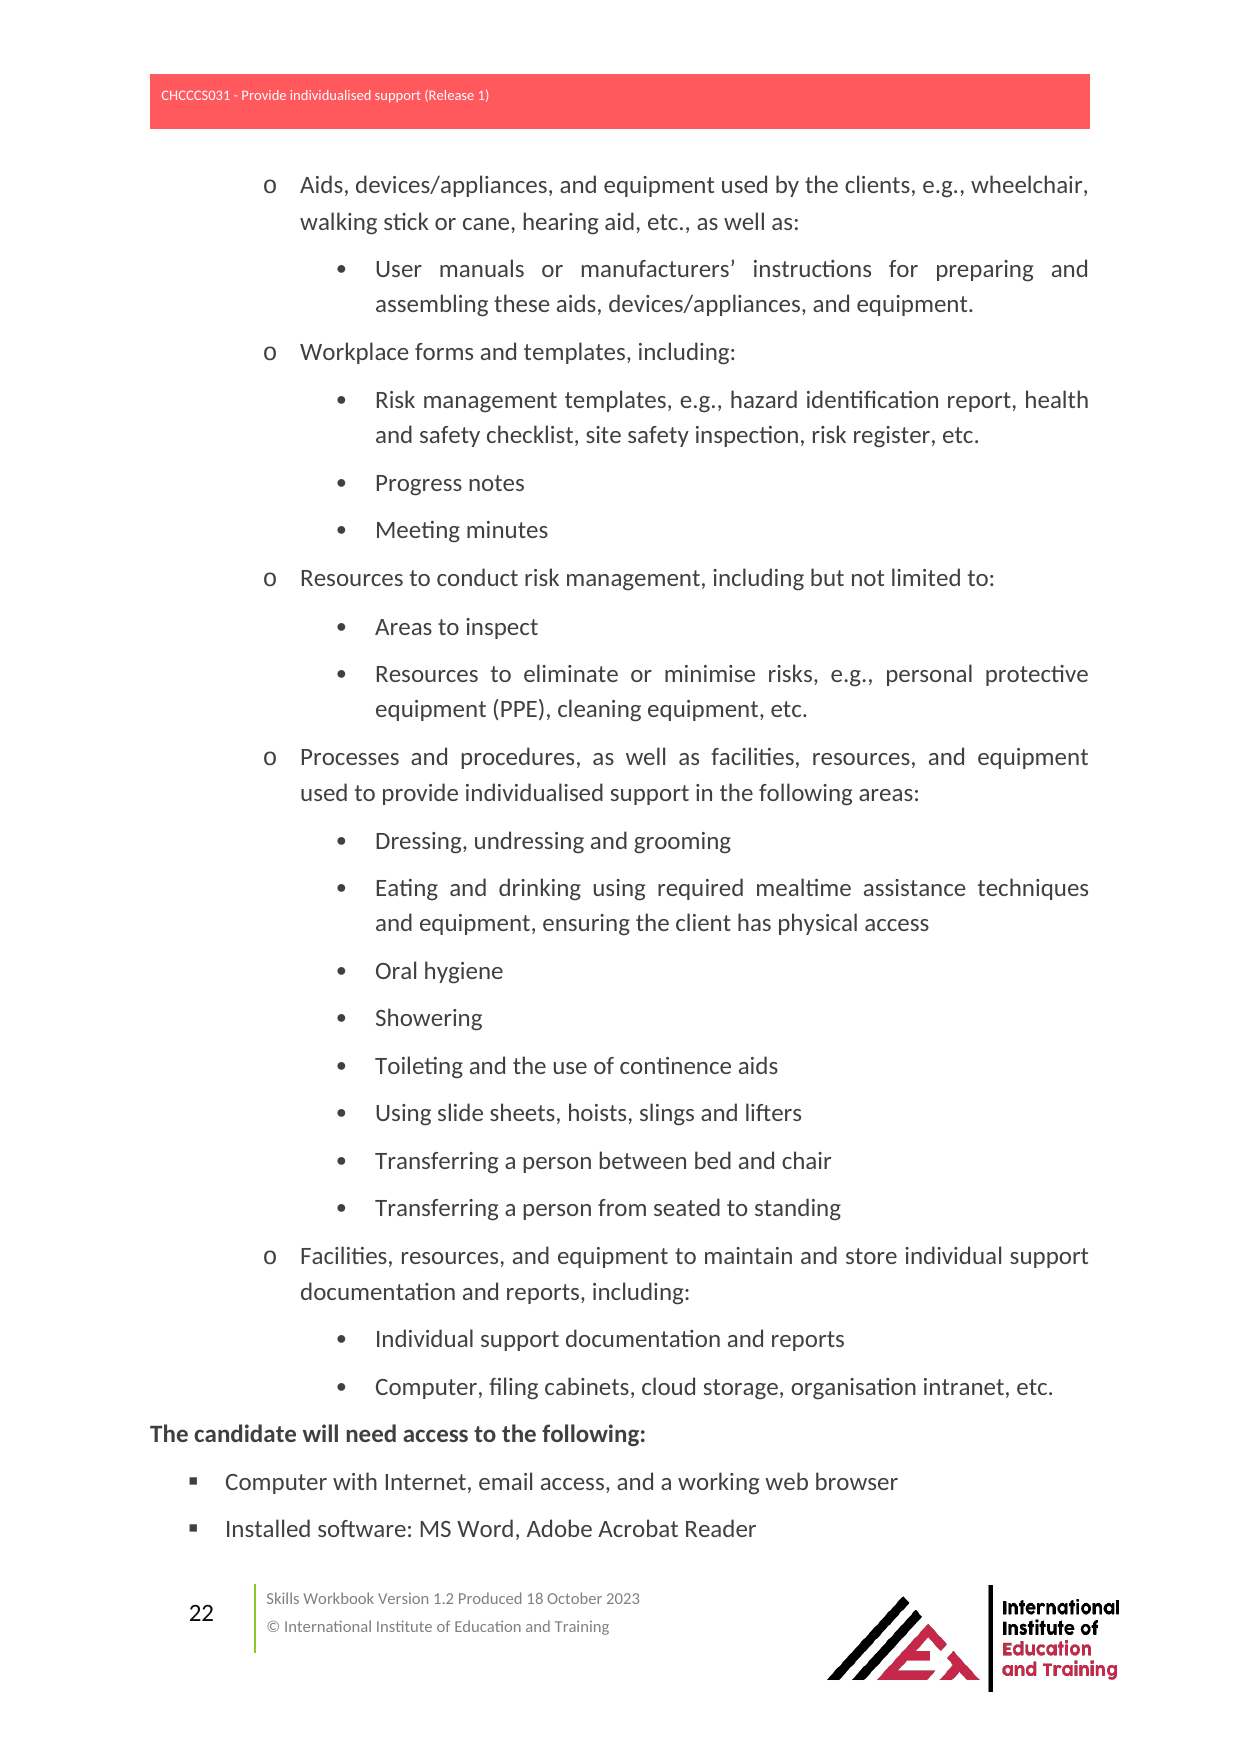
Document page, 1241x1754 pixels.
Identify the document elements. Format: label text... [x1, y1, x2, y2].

list Computer, filing cabinets, cloud storage, organisation intranet, etc. [337, 1371, 1090, 1402]
list Installed software: MS Word, Adobe Acrobat Reader [187, 1513, 1090, 1544]
list Facilities, resources, and equipment to maintain and store individual support documentation and reports, including: [262, 1240, 1090, 1307]
list Processes and procedures, as well as facilities, resources, and equipment used to provide individualised support in the following areas: [262, 741, 1090, 808]
list Toileting and the use of continence aids [337, 1050, 1090, 1080]
list Resources to conduct risk management, including but not limited to: [262, 562, 1090, 594]
list Risk management templates, e.g., hazard identification report, health and safety checklist, site safety inspection, risk register, etc. [337, 384, 1090, 450]
text The candidate will need access to the following: [150, 1418, 1090, 1449]
list Resources to eliminate or minimise risks, e.g., personal protective equipment (PPE), cleaning equipment, etc. [337, 658, 1090, 724]
list Progress notes [337, 467, 1090, 498]
list Transferring a person between bed and chair [337, 1145, 1090, 1175]
list Workplace forms and templates, including: [262, 336, 1090, 367]
list Areas to inspect [337, 611, 1090, 642]
list Dressing, undressing and grooming [337, 825, 1090, 855]
list Computer with Internet, email access, and a working web browser [187, 1466, 1090, 1497]
list Transferring a person from seated to standing [337, 1192, 1090, 1223]
list Oral hygiene [337, 955, 1090, 985]
list Meeting minutes [337, 514, 1090, 545]
list User manuals or manufacturers’ instructions for preparing and assembling these aids, devices/appliances, and equipment. [337, 253, 1090, 319]
list Aids, devices/appliances, and equipment used by the clients, e.g., wheelchair, walking stick or cane, hearing aid, etc., as well as: [262, 169, 1090, 236]
picture [826, 1585, 1119, 1692]
list Using slide sheets, hoists, slings and lifters [337, 1097, 1090, 1128]
list Eating and drinking using required mealtime assistance techniques and equipment, ensuring the client has physical access [337, 872, 1090, 938]
list Individual support documentation and reports [337, 1323, 1090, 1354]
list Showering [337, 1002, 1090, 1033]
